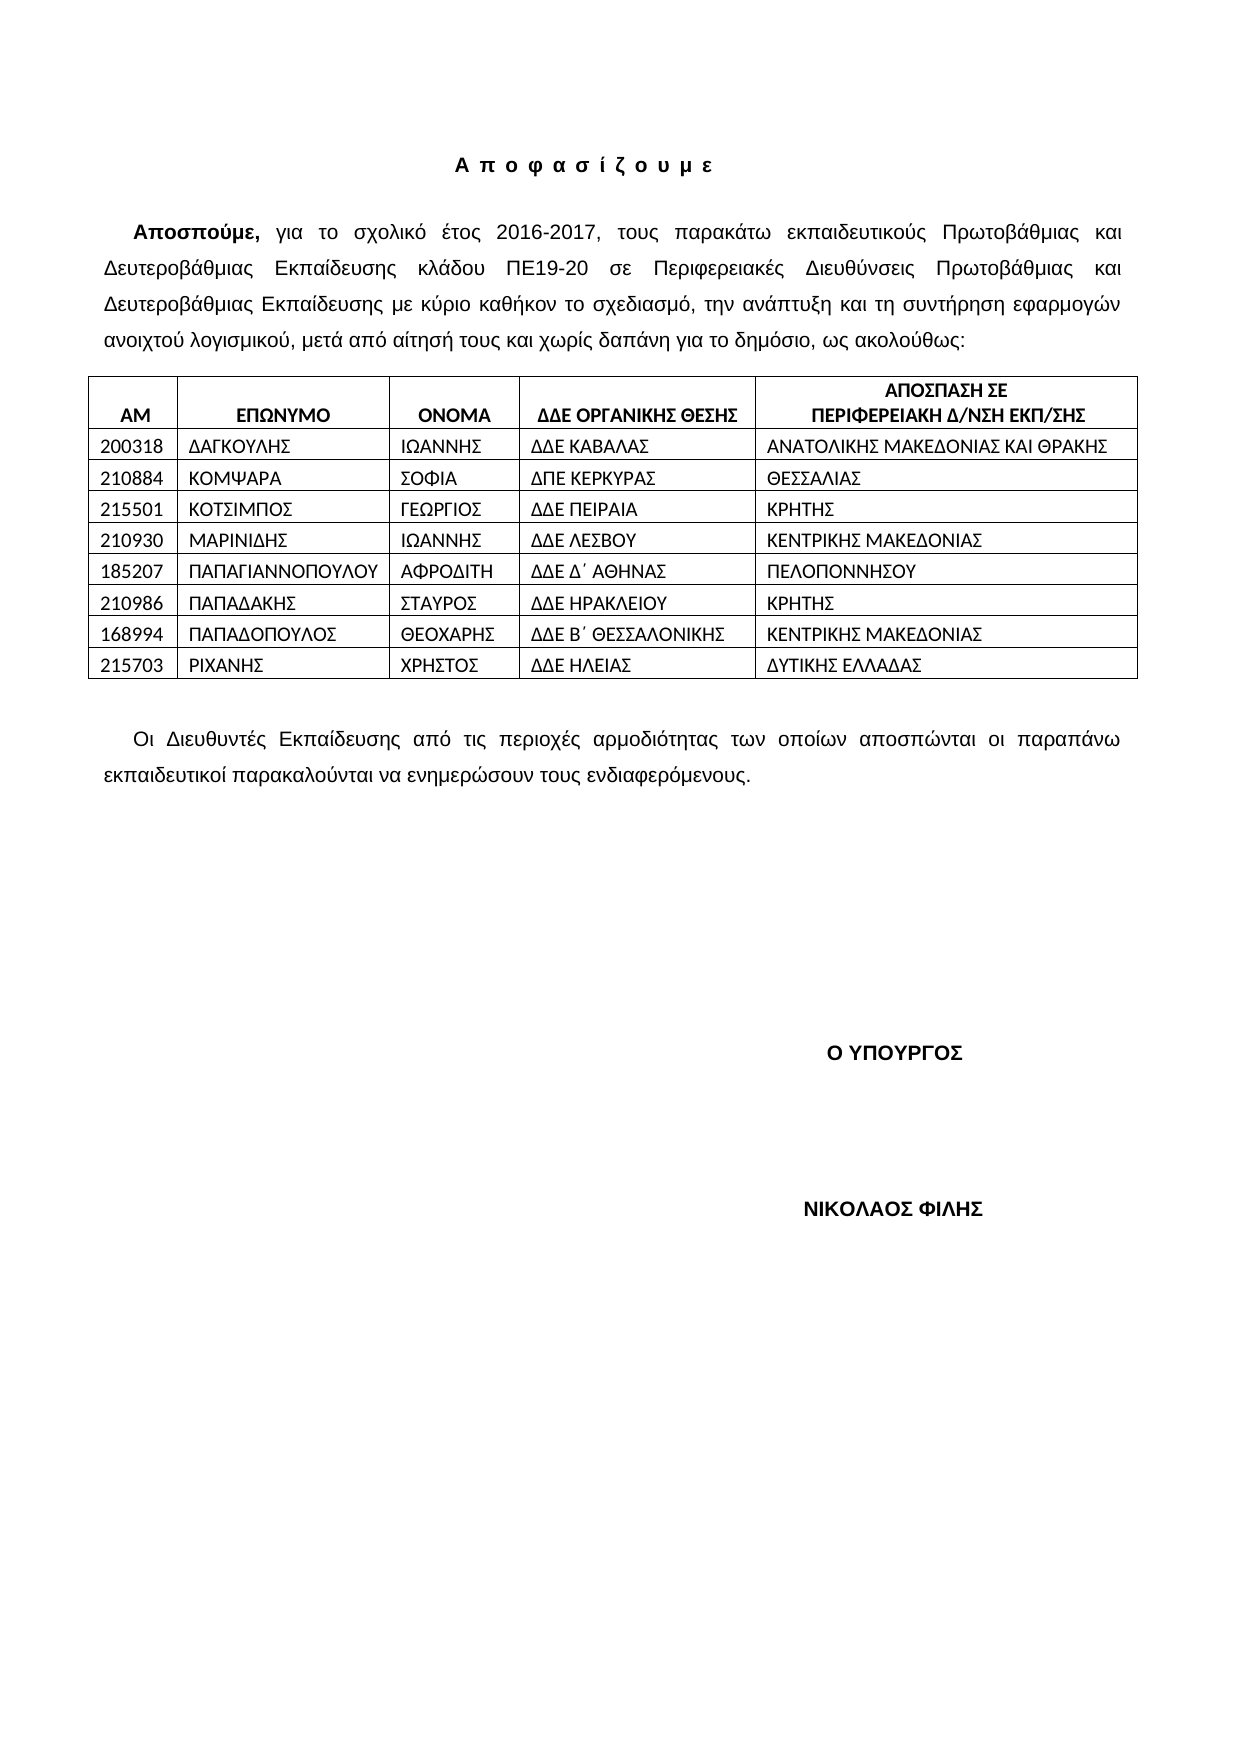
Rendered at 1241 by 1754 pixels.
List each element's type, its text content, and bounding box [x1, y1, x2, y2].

table_cell ΘΕΣΣΑΛΙΑΣ [756, 460, 1137, 490]
table_cell ΠΑΠΑΔΟΠΟΥΛΟΣ [178, 616, 389, 647]
table_cell 215501 [89, 491, 177, 522]
table_cell ΔΔΕ ΛΕΣΒΟΥ [520, 523, 755, 553]
text Ο ΥΠΟΥΡΓΟΣ [103, 1041, 1077, 1064]
table_cell 185207 [89, 554, 177, 584]
table_header ΕΠΩΝΥΜΟ [178, 377, 389, 428]
table_cell ΜΑΡΙΝΙΔΗΣ [178, 523, 389, 553]
table_cell ΘΕΟΧΑΡΗΣ [390, 616, 519, 647]
table_cell 215703 [89, 648, 177, 678]
table_cell ΚΟΤΣΙΜΠΟΣ [178, 491, 389, 522]
table_cell ΔΔΕ Δ΄ ΑΘΗΝΑΣ [520, 554, 755, 584]
table_header ΟΝΟΜΑ [390, 377, 519, 428]
table_cell ΣΟΦΙΑ [390, 460, 519, 490]
table_cell ΔΔΕ ΗΡΑΚΛΕΙΟΥ [520, 585, 755, 615]
text Αποσπούμε, για το σχολικό έτος 2016-2017, τους παρακάτω εκπαιδευτικούς Πρωτοβάθμιας και Δευτεροβάθμιας Εκπαίδευσης κλάδου ΠΕ19-20 σε Περιφερειακές Διευθύνσεις Πρωτοβάθμιας και Δευτεροβάθμιας Εκπαίδευσης με κύριο καθήκον το σχεδιασμό, την ανάπτυξη και τη συντήρηση εφαρμογών ανοιχτού λογισμικού, μετά από αίτησή τους και χωρίς δαπάνη για το δημόσιο, ως ακολούθως: [103, 220, 1122, 351]
table_cell ΡΙΧΑΝΗΣ [178, 648, 389, 678]
table_cell ΔΑΓΚΟΥΛΗΣ [178, 429, 389, 459]
table_cell ΚΕΝΤΡΙΚΗΣ ΜΑΚΕΔΟΝΙΑΣ [756, 616, 1137, 647]
table_cell ΠΑΠΑΓΙΑΝΝΟΠΟΥΛΟΥ [178, 554, 389, 584]
table_header ΑΠΟΣΠΑΣΗ ΣΕ ΠΕΡΙΦΕΡΕΙΑΚΗ Δ/ΝΣΗ ΕΚΠ/ΣΗΣ [756, 377, 1137, 428]
table_cell 210986 [89, 585, 177, 615]
table_cell ΔΔΕ Β΄ ΘΕΣΣΑΛΟΝΙΚΗΣ [520, 616, 755, 647]
table_cell ΑΝΑΤΟΛΙΚΗΣ ΜΑΚΕΔΟΝΙΑΣ ΚΑΙ ΘΡΑΚΗΣ [756, 429, 1137, 459]
table_cell ΙΩΑΝΝΗΣ [390, 429, 519, 459]
table_cell 168994 [89, 616, 177, 647]
table_header ΔΔΕ ΟΡΓΑΝΙΚΗΣ ΘΕΣΗΣ [520, 377, 755, 428]
table_cell ΚΟΜΨΑΡΑ [178, 460, 389, 490]
table_cell ΔΔΕ ΚΑΒΑΛΑΣ [520, 429, 755, 459]
table_cell ΑΦΡΟΔΙΤΗ [390, 554, 519, 584]
table_cell ΠΕΛΟΠΟΝΝΗΣΟΥ [756, 554, 1137, 584]
table_cell ΚΡΗΤΗΣ [756, 585, 1137, 615]
table_cell 200318 [89, 429, 177, 459]
table_cell ΓΕΩΡΓΙΟΣ [390, 491, 519, 522]
table_cell ΚΡΗΤΗΣ [756, 491, 1137, 522]
table_cell ΙΩΑΝΝΗΣ [390, 523, 519, 553]
table_cell 210930 [89, 523, 177, 553]
table_cell 210884 [89, 460, 177, 490]
table_cell ΚΕΝΤΡΙΚΗΣ ΜΑΚΕΔΟΝΙΑΣ [756, 523, 1137, 553]
table_cell ΔΔΕ ΠΕΙΡΑΙΑ [520, 491, 755, 522]
table_cell ΔΠΕ ΚΕΡΚΥΡΑΣ [520, 460, 755, 490]
table_cell ΧΡΗΣΤΟΣ [390, 648, 519, 678]
table_header ΑΜ [89, 377, 177, 428]
subtitle Α π ο φ α σ ί ζ ο υ μ ε [74, 153, 1093, 177]
table_cell ΔΥΤΙΚΗΣ ΕΛΛΑΔΑΣ [756, 648, 1137, 678]
table_cell ΣΤΑΥΡΟΣ [390, 585, 519, 615]
table_cell ΠΑΠΑΔΑΚΗΣ [178, 585, 389, 615]
text Οι Διευθυντές Εκπαίδευσης από τις περιοχές αρμοδιότητας των οποίων αποσπώνται οι παραπάνω εκπαιδευτικοί παρακαλούνται να ενημερώσουν τους ενδιαφερόμενους. [103, 727, 1122, 787]
text ΝΙΚΟΛΑΟΣ ΦΙΛΗΣ [103, 1196, 1077, 1220]
table_cell ΔΔΕ ΗΛΕΙΑΣ [520, 648, 755, 678]
